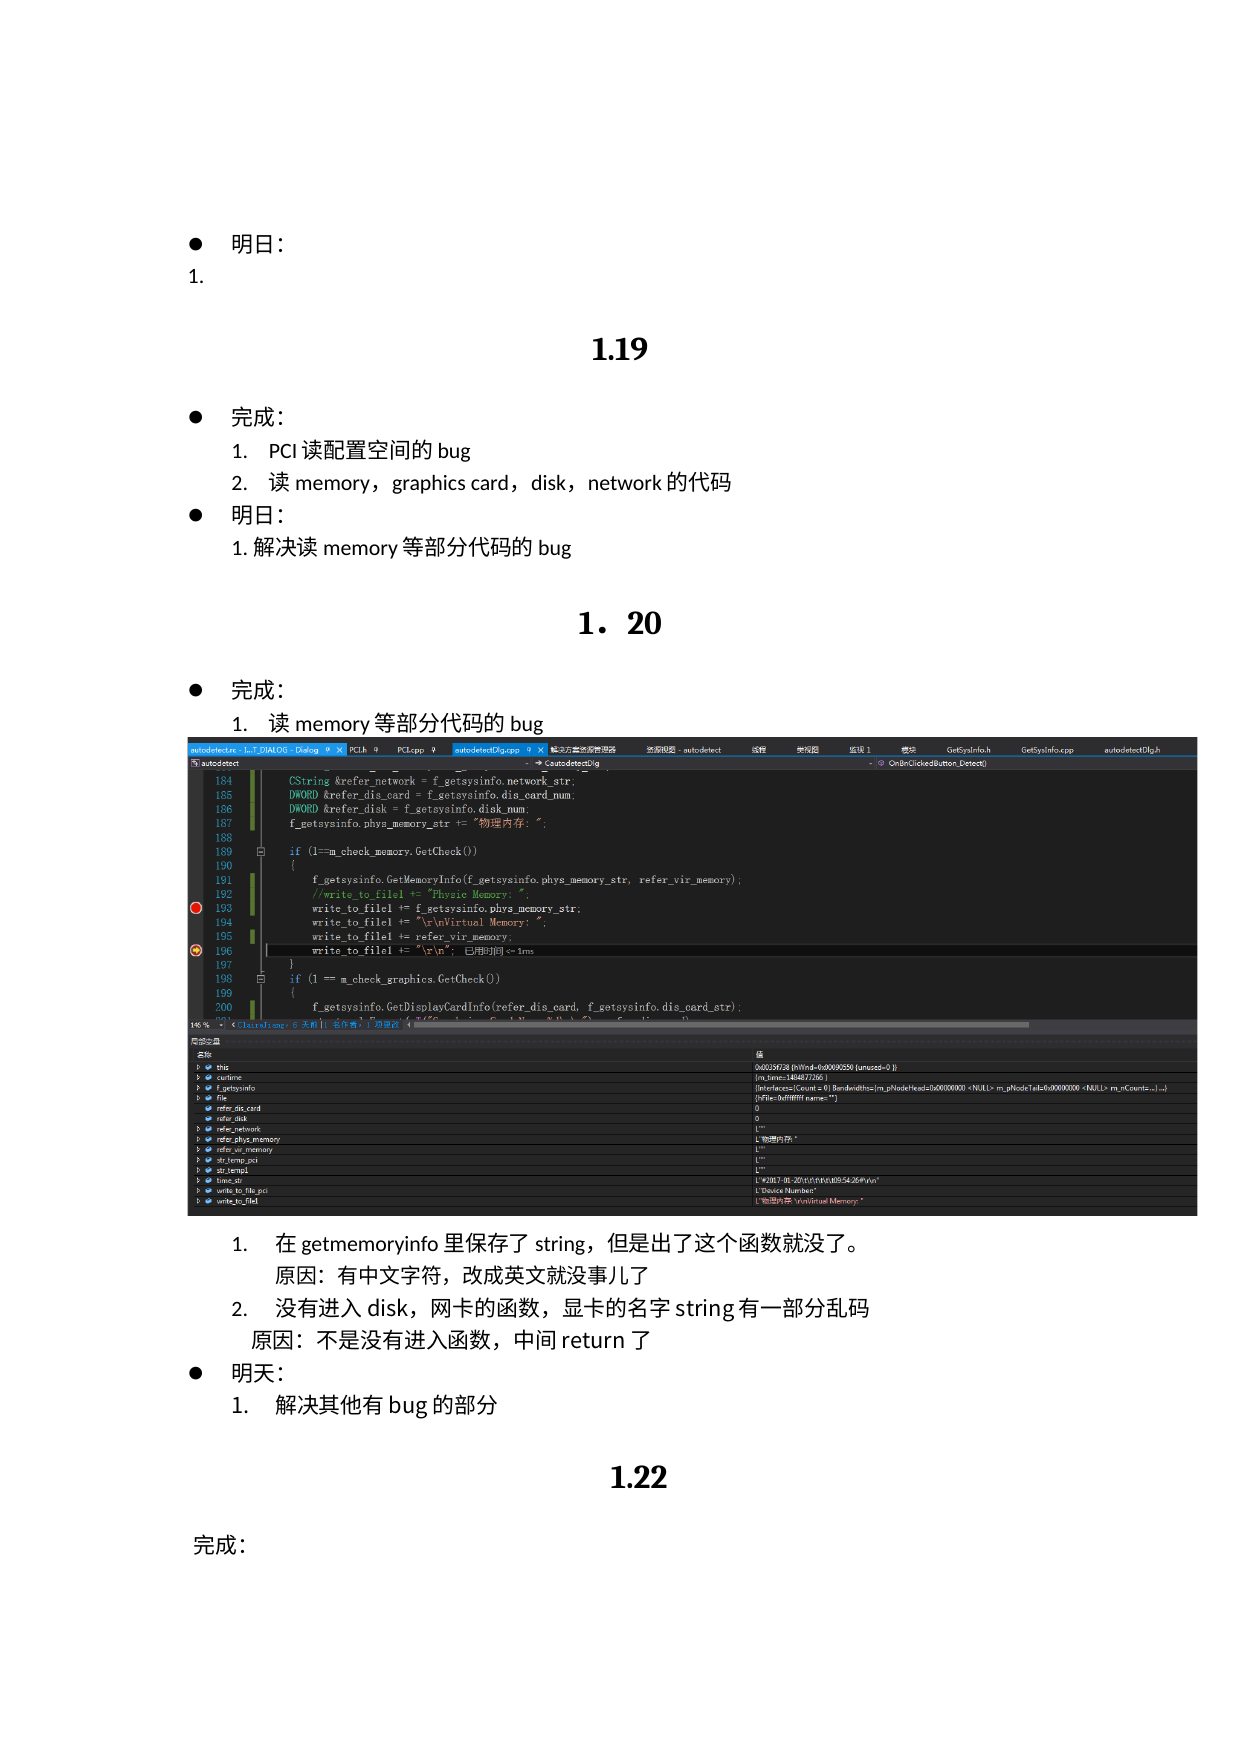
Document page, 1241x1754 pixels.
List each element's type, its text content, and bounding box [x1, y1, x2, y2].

text 原因：不是没有进入函数，中间return了 [194, 1323, 1053, 1355]
subtitle 1.19 [187, 317, 1053, 382]
list 读memory等部分代码的bug [231, 705, 1053, 737]
list 完成： [187, 400, 1053, 432]
list 明天： [187, 1355, 1053, 1388]
list 解决其他有bug的部分 [231, 1388, 1053, 1420]
list 在getmemoryinfo里保存了string，但是出了这个函数就没了。 [231, 1225, 1053, 1258]
list 1. 解决读memory等部分代码的bug [231, 530, 1053, 562]
list 没有进入disk，网卡的函数，显卡的名字string有一部分乱码 [231, 1290, 1053, 1323]
subtitle 1．20 [187, 587, 1053, 652]
list 读memory，graphics card，disk，network的代码 [231, 465, 1053, 497]
list 原因：有中文字符，改成英文就没事儿了 [275, 1258, 1053, 1290]
list PCI读配置空间的bug [231, 432, 1053, 465]
list 明日： [187, 497, 1053, 530]
list 完成： [187, 673, 1053, 705]
text 完成： [194, 1528, 1053, 1561]
subtitle 1.22 [225, 1445, 1053, 1510]
list 明日： [187, 227, 1053, 259]
